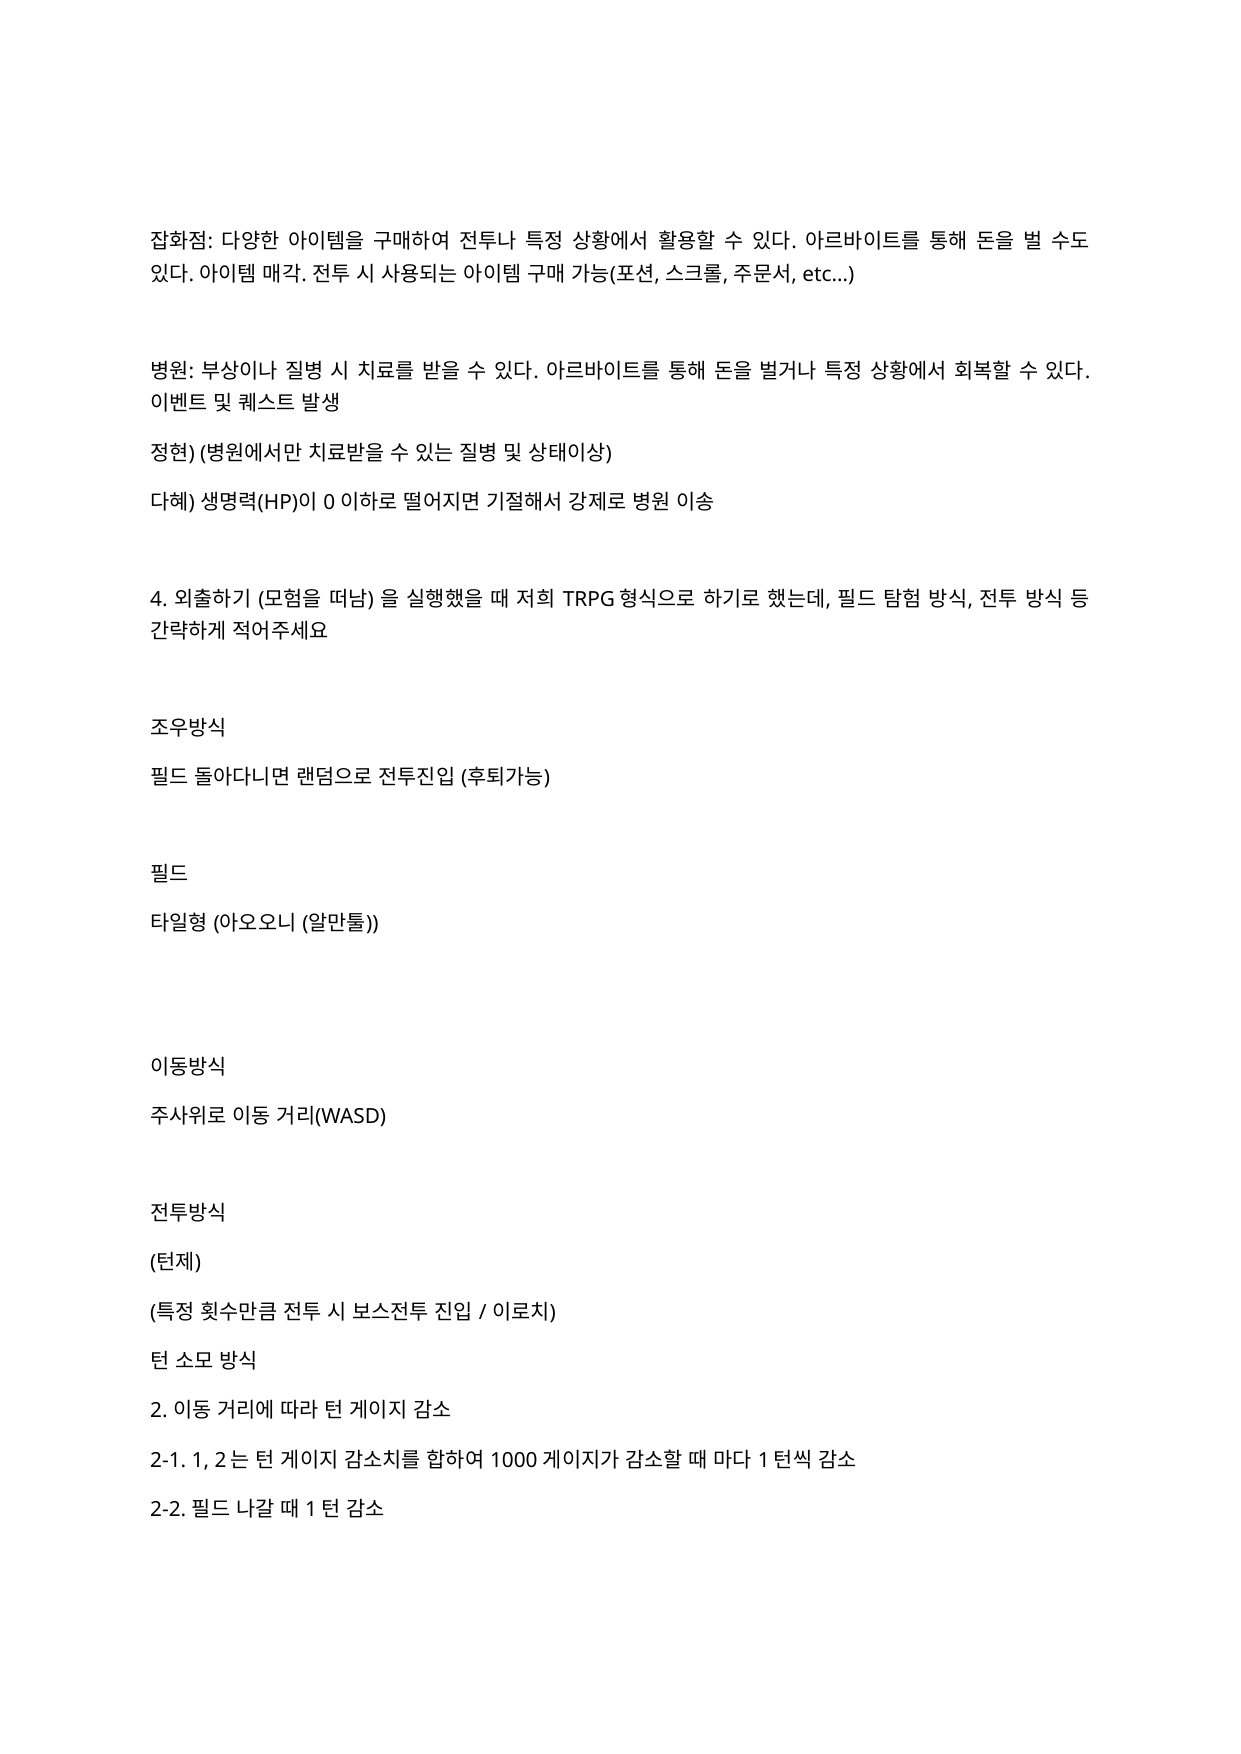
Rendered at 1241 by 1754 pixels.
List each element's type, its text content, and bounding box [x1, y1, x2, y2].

text 2-2. 필드 나갈 때 1턴 감소 [150, 1492, 1090, 1523]
text 이동방식 [150, 1050, 1090, 1081]
text 조우방식 [150, 711, 1090, 741]
text 필드 돌아다니면 랜덤으로 전투진입 (후퇴가능) [150, 760, 1090, 791]
text 주사위로 이동 거리(WASD) [150, 1099, 1090, 1130]
text (턴제) [150, 1246, 1090, 1276]
text 잡화점: 다양한 아이템을 구매하여 전투나 특정 상황에서 활용할 수 있다. 아르바이트를 통해 돈을 벌 수도 있다. 아이템 매각. 전투 시 사용되는 아이템 구매 가능(포션, 스크롤, 주문서, etc…) [150, 224, 1090, 287]
text 필드 [150, 857, 1090, 887]
text 병원: 부상이나 질병 시 치료를 받을 수 있다. 아르바이트를 통해 돈을 벌거나 특정 상황에서 회복할 수 있다. 이벤트 및 퀘스트 발생 [150, 354, 1090, 417]
text 정현) (병원에서만 치료받을 수 있는 질병 및 상태이상) [150, 436, 1090, 466]
text (특정 횟수만큼 전투 시 보스전투 진입 / 이로치) [150, 1295, 1090, 1325]
text 다혜) 생명력(HP)이 0 이하로 떨어지면 기절해서 강제로 병원 이송 [150, 485, 1090, 516]
text 2-1. 1, 2는 턴 게이지 감소치를 합하여 1000 게이지가 감소할 때 마다 1턴씩 감소 [150, 1443, 1090, 1473]
text 4. 외출하기 (모험을 떠남) 을 실행했을 때 저희 TRPG형식으로 하기로 했는데, 필드 탐험 방식, 전투 방식 등 간략하게 적어주세요 [150, 582, 1090, 645]
text 턴 소모 방식 [150, 1344, 1090, 1374]
text 타일형 (아오오니 (알만툴)) [150, 906, 1090, 937]
text 전투방식 [150, 1196, 1090, 1226]
text 2. 이동 거리에 따라 턴 게이지 감소 [150, 1393, 1090, 1424]
